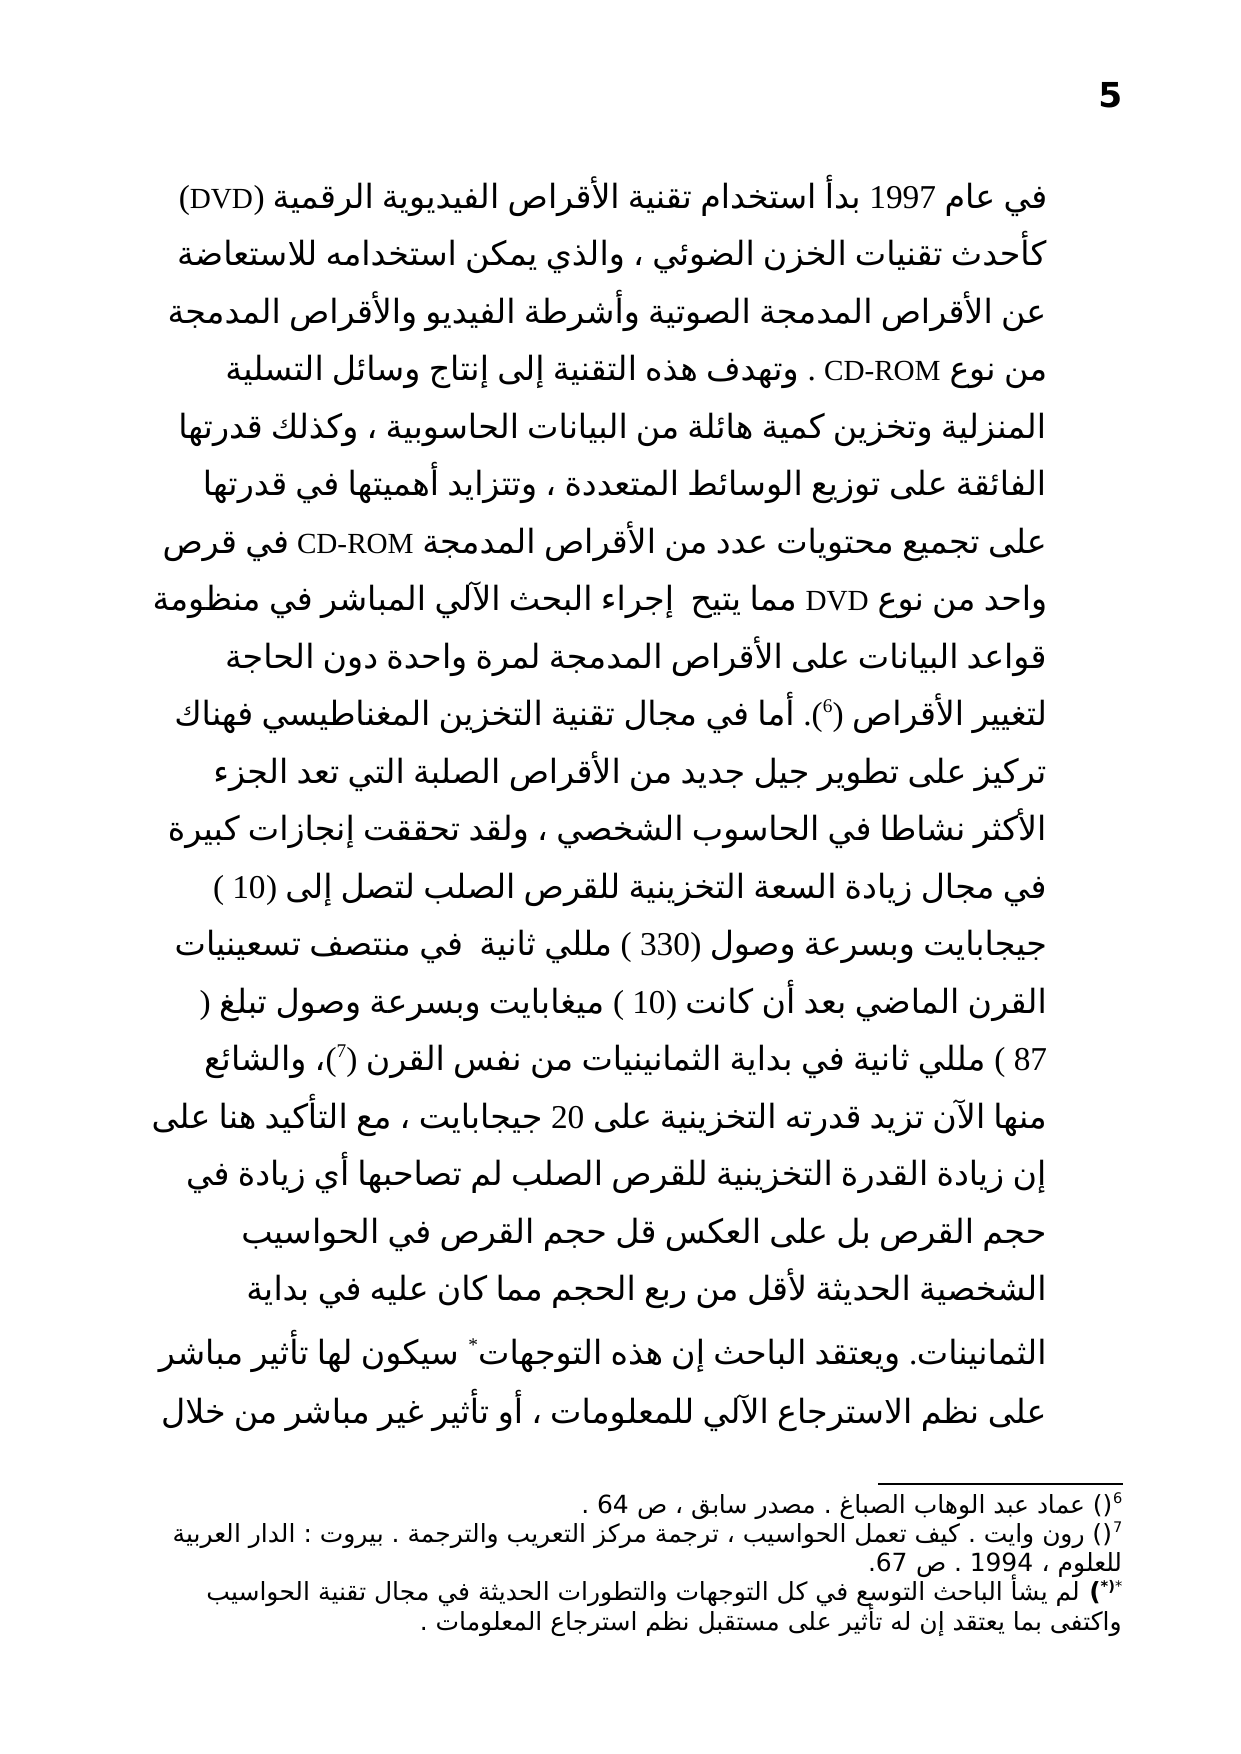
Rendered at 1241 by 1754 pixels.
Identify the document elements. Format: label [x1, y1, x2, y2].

text [148, 177, 1047, 1430]
